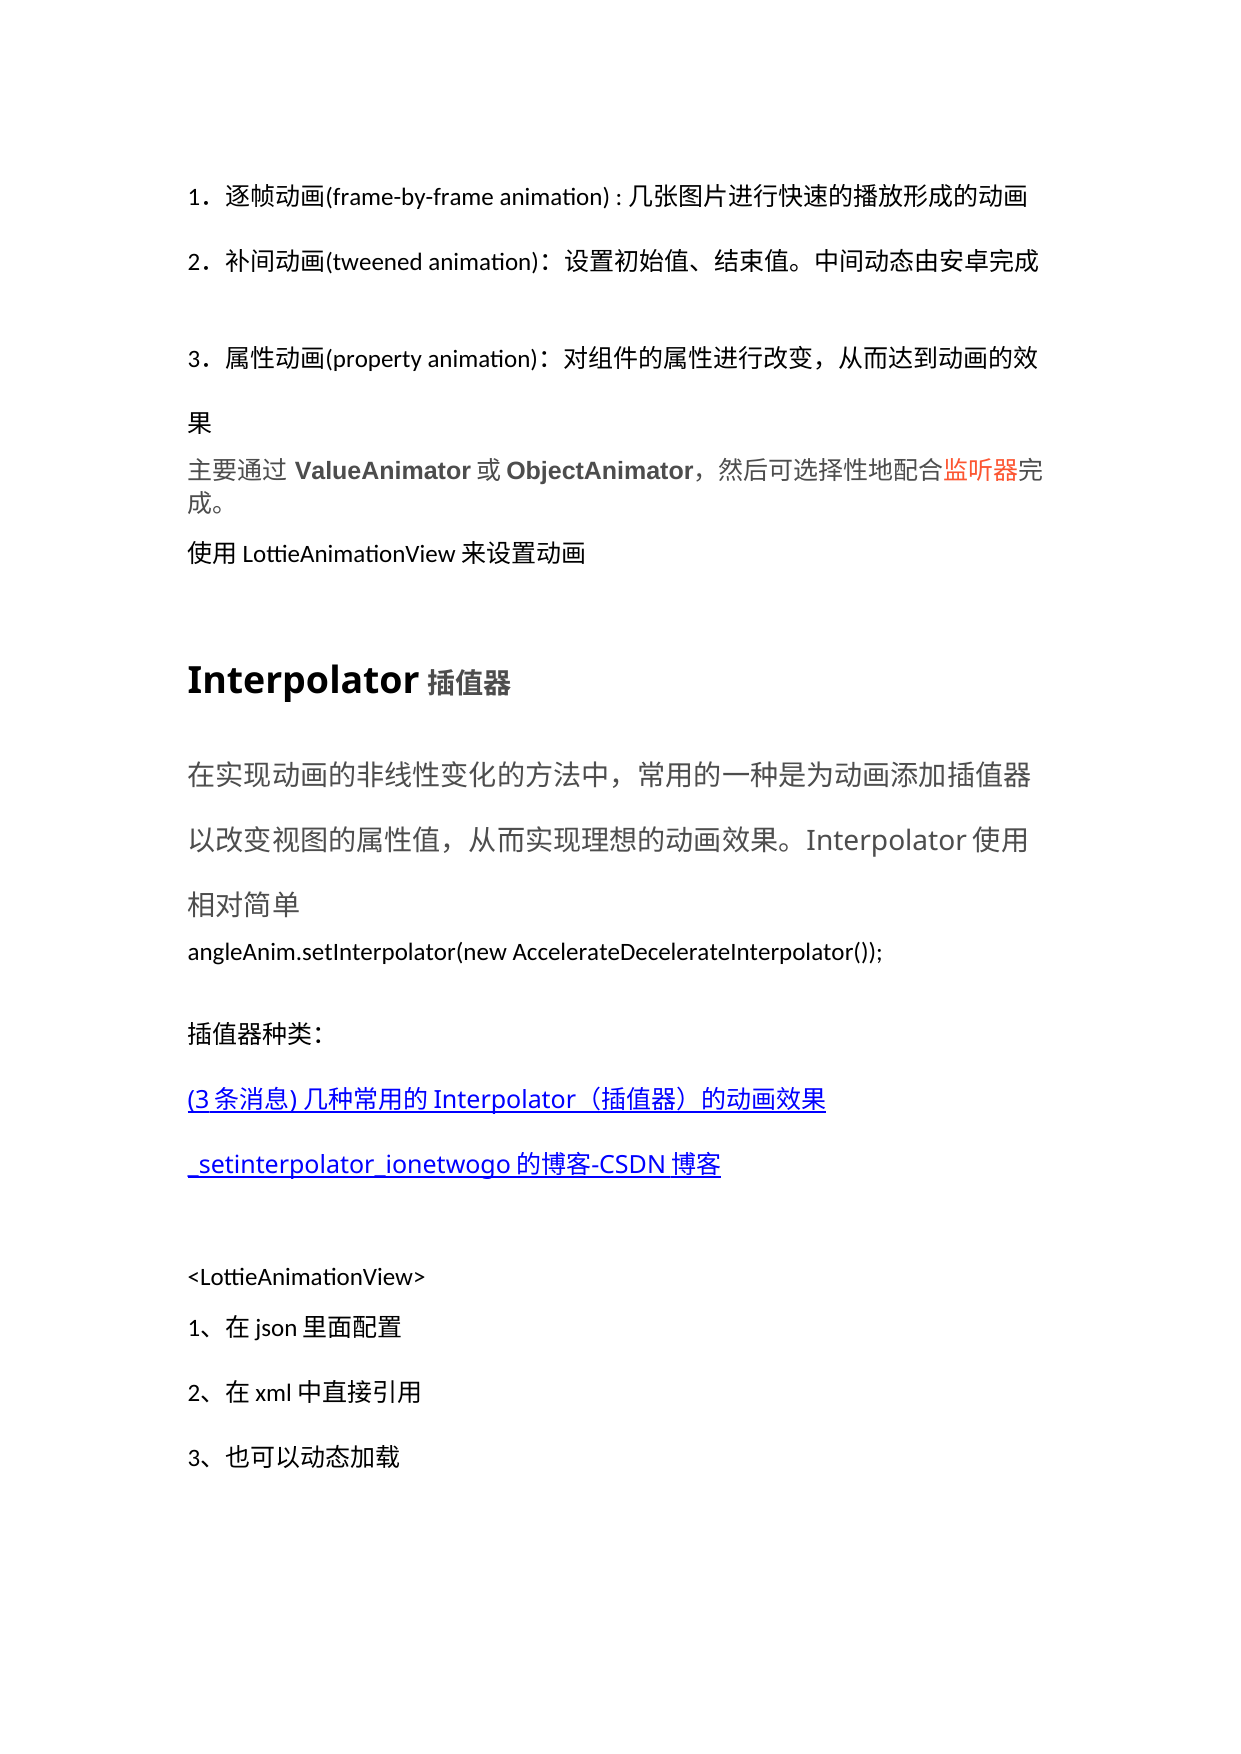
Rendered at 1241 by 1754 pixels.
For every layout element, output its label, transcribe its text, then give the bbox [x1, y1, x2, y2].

text (3条消息) 几种常用的Interpolator（插值器）的动画效果_setinterpolator_ionetwogo的博客-CSDN博客 [187, 1065, 1053, 1195]
text angleAnim.setInterpolator(new AccelerateDecelerateInterpolator()); [187, 935, 1053, 968]
text 主要通过 ValueAnimator或ObjectAnimator，然后可选择性地配合监听器完成。 [187, 454, 1053, 519]
text 2．补间动画(tweened animation)：设置初始值、结束值。中间动态由安卓完成 [187, 227, 1053, 292]
text 使用LottieAnimationView来设置动画 [187, 519, 1053, 584]
text 1．逐帧动画(frame-by-frame animation) : 几张图片进行快速的播放形成的动画 [187, 162, 1053, 227]
text 3．属性动画(property animation)：对组件的属性进行改变，从而达到动画的效果 [187, 324, 1053, 454]
text 插值器种类： [187, 1000, 1053, 1065]
text 在实现动画的非线性变化的方法中，常用的一种是为动画添加插值器以改变视图的属性值，从而实现理想的动画效果。Interpolator使用相对简单 [187, 740, 1053, 935]
list 在xml中直接引用 [187, 1358, 1053, 1423]
subtitle Interpolator插值器 [187, 646, 1053, 711]
list 在json里面配置 [187, 1293, 1053, 1358]
text <LottieAnimationView> [187, 1260, 1053, 1293]
list 也可以动态加载 [187, 1423, 1053, 1488]
